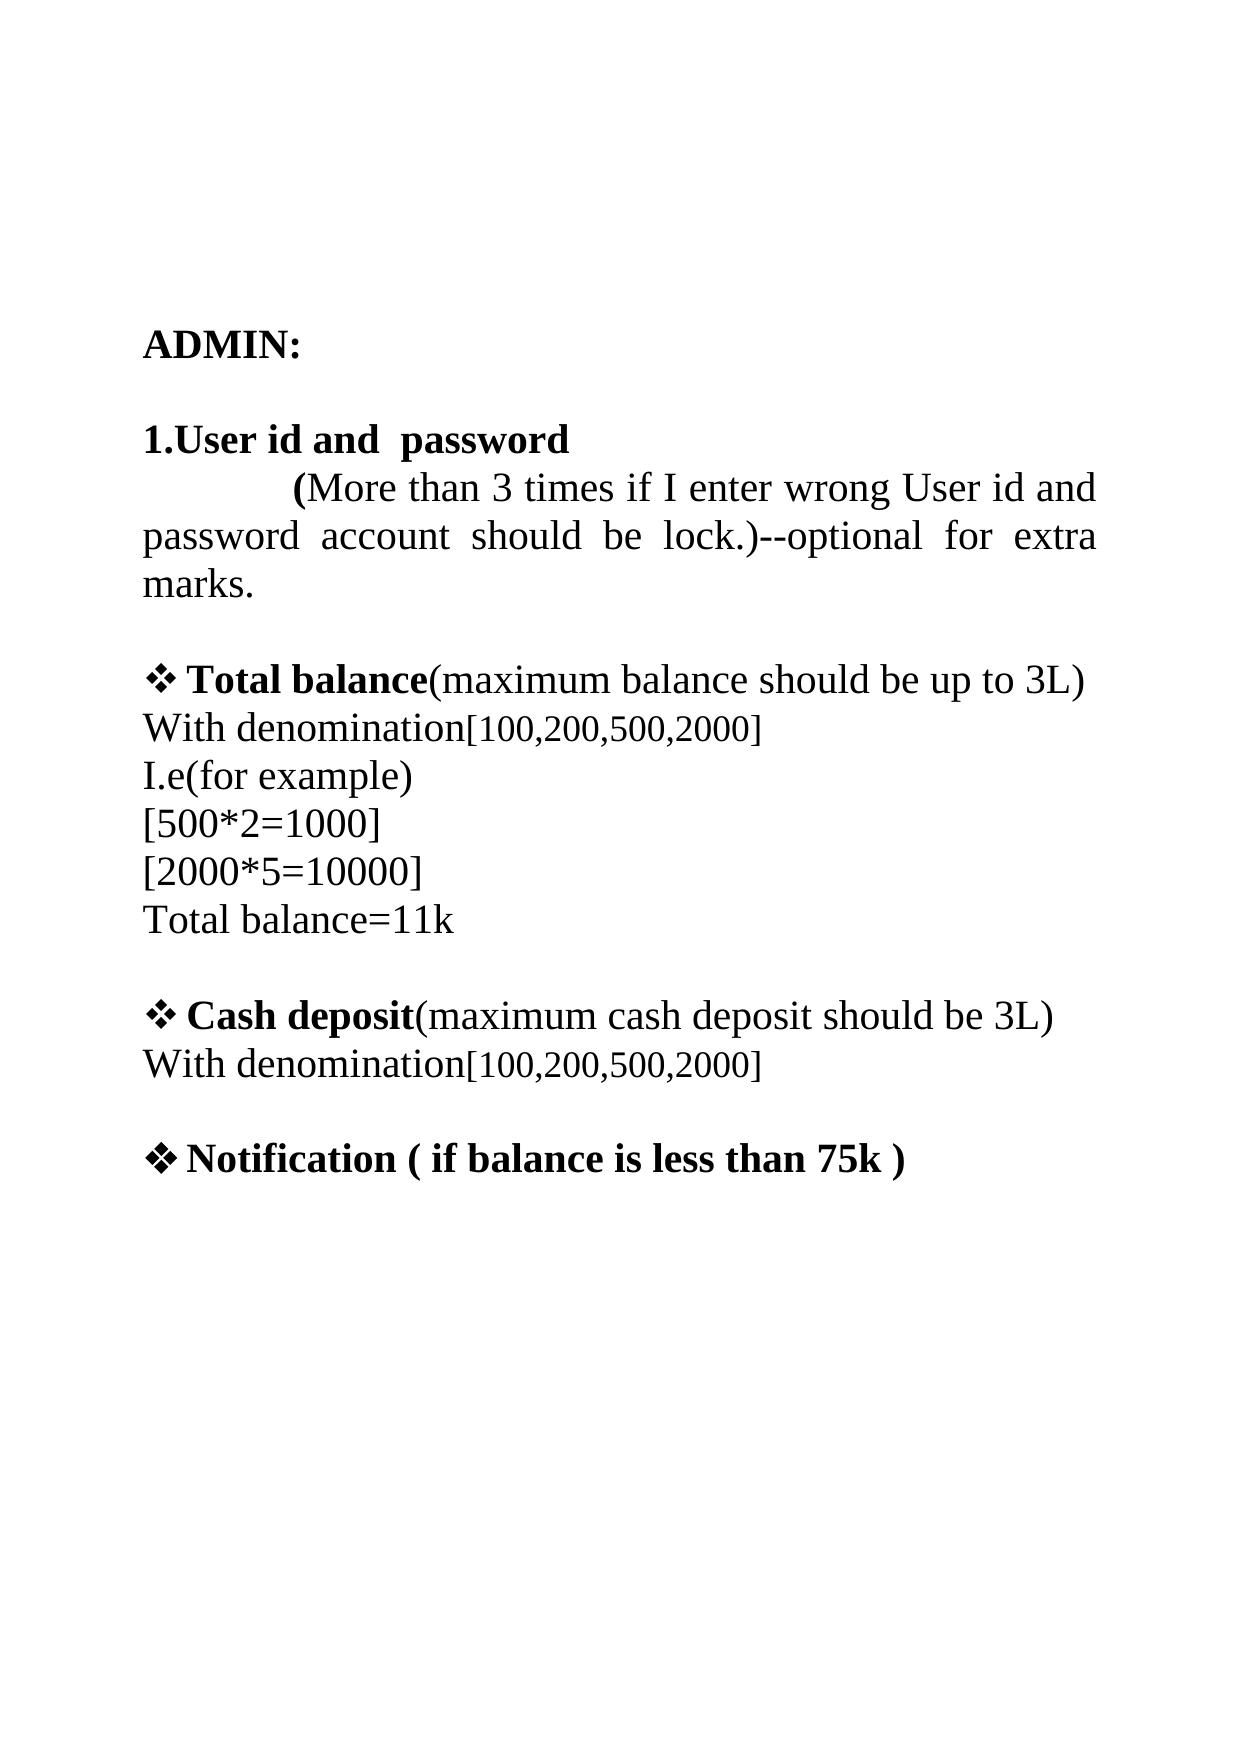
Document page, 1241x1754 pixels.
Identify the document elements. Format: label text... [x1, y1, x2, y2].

list Total balance=11k [142, 894, 1098, 942]
list With denomination[100,200,500,2000] [142, 1038, 1098, 1086]
list Total balance(maximum balance should be up to 3L) [142, 654, 1098, 703]
list (More than 3 times if I enter wrong User id and password account should be lock.)--optional for extra marks. [142, 463, 1098, 607]
list With denomination[100,200,500,2000] [142, 703, 1098, 751]
list Cash deposit(maximum cash deposit should be 3L) [142, 990, 1098, 1038]
list I.e(for example) [142, 751, 1098, 798]
list [2000*5=10000] [142, 846, 1098, 894]
list 1.User id and password [142, 415, 1098, 463]
list Notification ( if balance is less than 75k ) [142, 1134, 1098, 1182]
list [500*2=1000] [142, 798, 1098, 846]
list ADMIN: [142, 319, 1098, 367]
